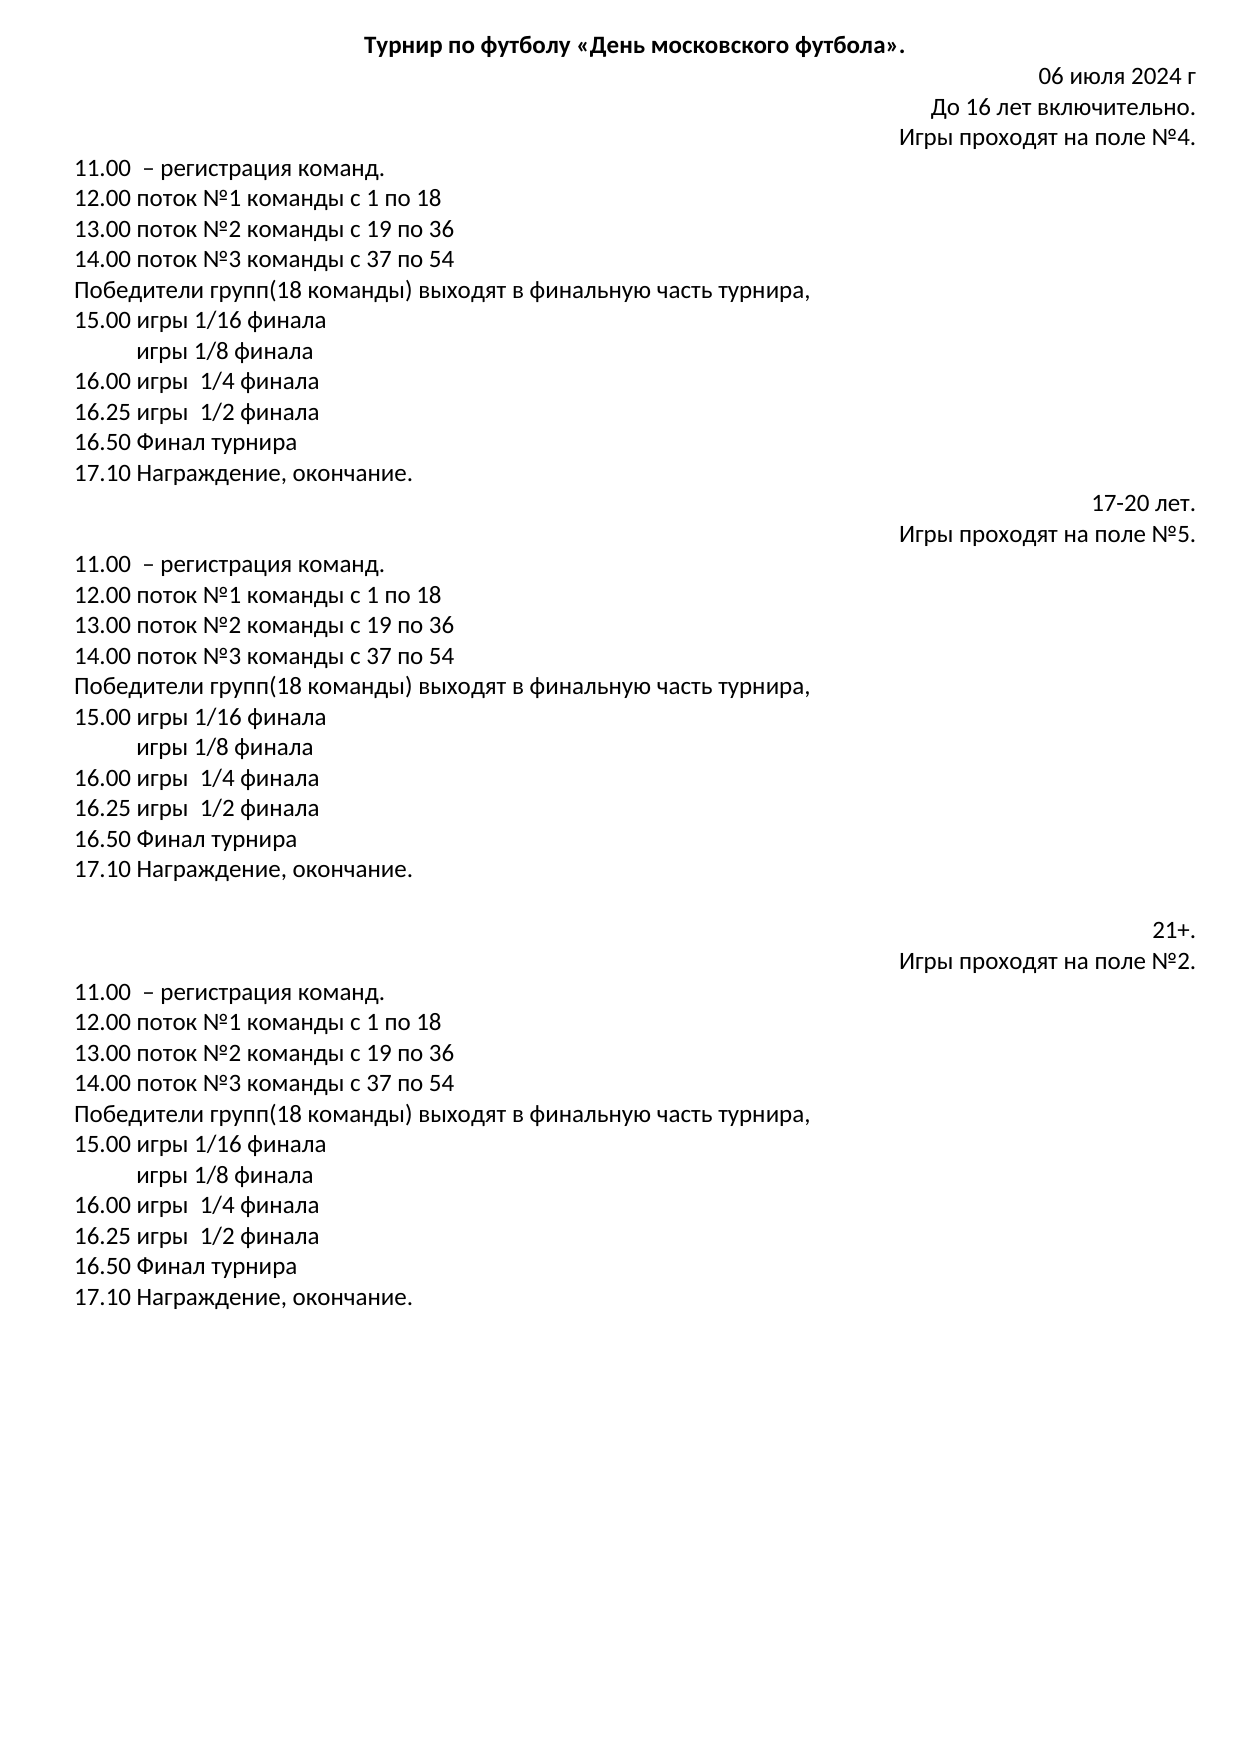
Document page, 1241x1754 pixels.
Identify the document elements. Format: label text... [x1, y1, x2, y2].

text 17.10 Награждение, окончание. [74, 1281, 1196, 1311]
text игры 1/8 финала [74, 1159, 1196, 1189]
text Победители групп(18 команды) выходят в финальную часть турнира, [74, 1098, 1196, 1128]
text 17-20 лет. [74, 487, 1196, 518]
text 11.00 – регистрация команд. [74, 152, 1196, 182]
text 16.50 Финал турнира [74, 823, 1196, 854]
text 15.00 игры 1/16 финала [74, 1128, 1196, 1159]
text 11.00 – регистрация команд. [74, 976, 1196, 1006]
text 16.25 игры 1/2 финала [74, 396, 1196, 426]
text 15.00 игры 1/16 финала [74, 304, 1196, 335]
text 16.25 игры 1/2 финала [74, 793, 1196, 823]
text 12.00 поток №1 команды с 1 по 18 [74, 579, 1196, 609]
text 14.00 поток №3 команды с 37 по 54 [74, 1067, 1196, 1098]
text 13.00 поток №2 команды с 19 по 36 [74, 213, 1196, 243]
text 14.00 поток №3 команды с 37 по 54 [74, 243, 1196, 274]
text 12.00 поток №1 команды с 1 по 18 [74, 182, 1196, 213]
text 13.00 поток №2 команды с 19 по 36 [74, 1037, 1196, 1067]
text 16.25 игры 1/2 финала [74, 1220, 1196, 1250]
text 16.50 Финал турнира [74, 1250, 1196, 1281]
text игры 1/8 финала [74, 335, 1196, 365]
text 14.00 поток №3 команды с 37 по 54 [74, 640, 1196, 671]
text 16.00 игры 1/4 финала [74, 762, 1196, 793]
text 11.00 – регистрация команд. [74, 548, 1196, 579]
text 17.10 Награждение, окончание. [74, 457, 1196, 487]
text Игры проходят на поле №2. [74, 945, 1196, 976]
text 16.00 игры 1/4 финала [74, 1189, 1196, 1220]
text Игры проходят на поле №4. [74, 121, 1196, 152]
text игры 1/8 финала [74, 732, 1196, 762]
text Игры проходят на поле №5. [74, 518, 1196, 548]
text 21+. [74, 915, 1196, 945]
text Победители групп(18 команды) выходят в финальную часть турнира, [74, 274, 1196, 304]
text 16.50 Финал турнира [74, 426, 1196, 457]
text 17.10 Награждение, окончание. [74, 854, 1196, 884]
text Победители групп(18 команды) выходят в финальную часть турнира, [74, 671, 1196, 701]
text 15.00 игры 1/16 финала [74, 701, 1196, 732]
text 13.00 поток №2 команды с 19 по 36 [74, 609, 1196, 640]
text До 16 лет включительно. [74, 91, 1196, 121]
text 16.00 игры 1/4 финала [74, 365, 1196, 396]
text 06 июля 2024 г [74, 60, 1196, 91]
text Турнир по футболу «День московского футбола». [74, 29, 1196, 60]
text 12.00 поток №1 команды с 1 по 18 [74, 1006, 1196, 1037]
